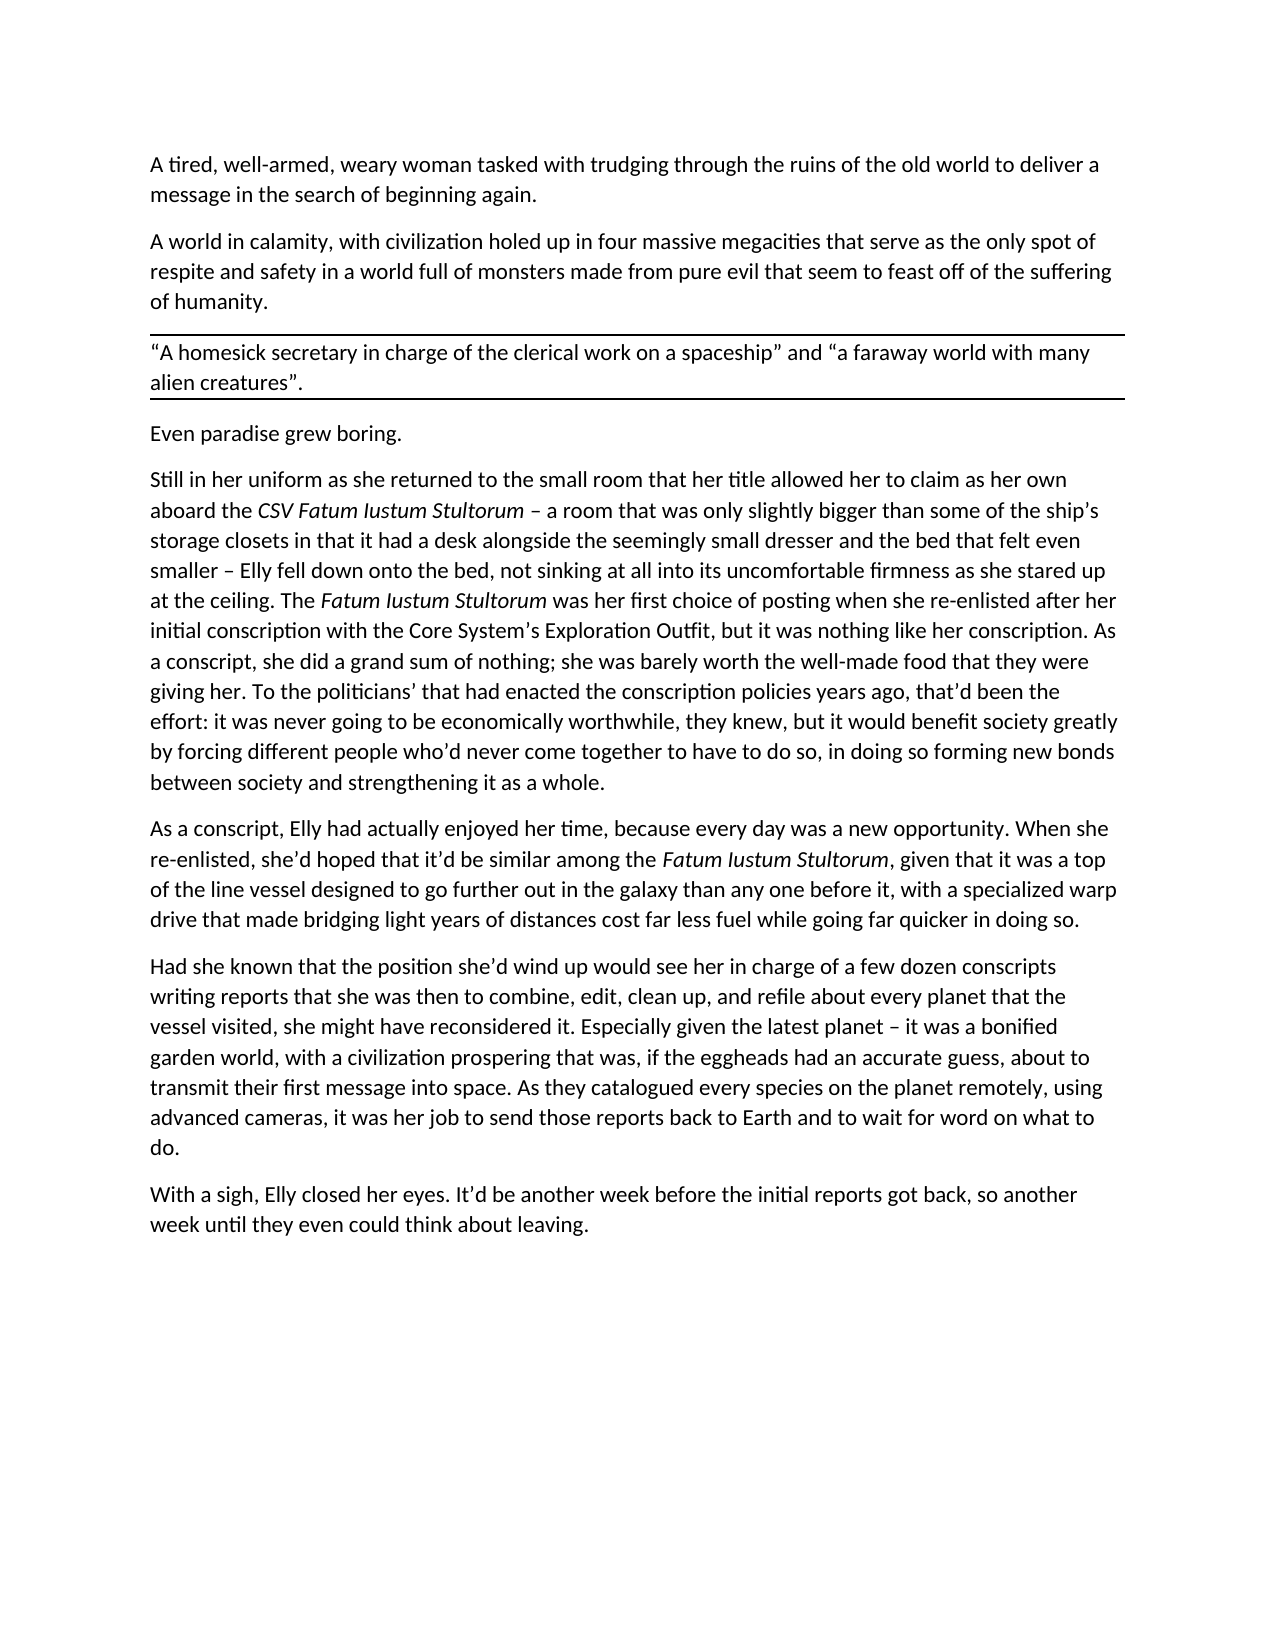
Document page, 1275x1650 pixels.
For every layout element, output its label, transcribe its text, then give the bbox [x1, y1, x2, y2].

text “A homesick secretary in charge of the clerical work on a spaceship” and “a faraway world with many alien creatures”. [150, 336, 1125, 398]
text As a conscript, Elly had actually enjoyed her time, because every day was a new opportunity. When she re-enlisted, she’d hoped that it’d be similar among the Fatum Iustum Stultorum, given that it was a top of the line vessel designed to go further out in the galaxy than any one before it, with a specialized warp drive that made bridging light years of distances cost far less fuel while going far quicker in doing so. [150, 814, 1125, 933]
text A tired, well-armed, weary woman tasked with trudging through the ruins of the old world to deliver a message in the search of beginning again. [150, 150, 1125, 208]
text Still in her uniform as she returned to the small room that her title allowed her to claim as her own aboard the CSV Fatum Iustum Stultorum – a room that was only slightly bigger than some of the ship’s storage closets in that it had a desk alongside the seemingly small dresser and the bed that felt even smaller – Elly fell down onto the bed, not sinking at all into its uncomfortable firmness as she stared up at the ceiling. The Fatum Iustum Stultorum was her first choice of posting when she re-enlisted after her initial conscription with the Core System’s Exploration Outfit, but it was nothing like her conscription. As a conscript, she did a grand sum of nothing; she was barely worth the well-made food that they were giving her. To the politicians’ that had enacted the conscription policies years ago, that’d been the effort: it was never going to be economically worthwhile, they knew, but it would benefit society greatly by forcing different people who’d never come together to have to do so, in doing so forming new bonds between society and strengthening it as a whole. [150, 466, 1125, 796]
text With a sigh, Elly closed her eyes. It’d be another week before the initial reports got back, so another week until they even could think about leaving. [150, 1180, 1125, 1238]
text Had she known that the position she’d wind up would see her in charge of a few dozen conscripts writing reports that she was then to combine, edit, clean up, and refile about every planet that the vessel visited, she might have reconsidered it. Especially given the latest planet – it was a bonified garden world, with a civilization prospering that was, if the eggheads had an accurate guess, about to transmit their first message into space. As they catalogued every species on the planet remotely, using advanced cameras, it was her job to send those reports back to Earth and to wait for word on what to do. [150, 952, 1125, 1161]
text Even paradise grew boring. [150, 419, 1125, 447]
text A world in calamity, with civilization holed up in four massive megacities that serve as the only spot of respite and safety in a world full of monsters made from pure evil that seem to feast off of the suffering of humanity. [150, 227, 1125, 316]
